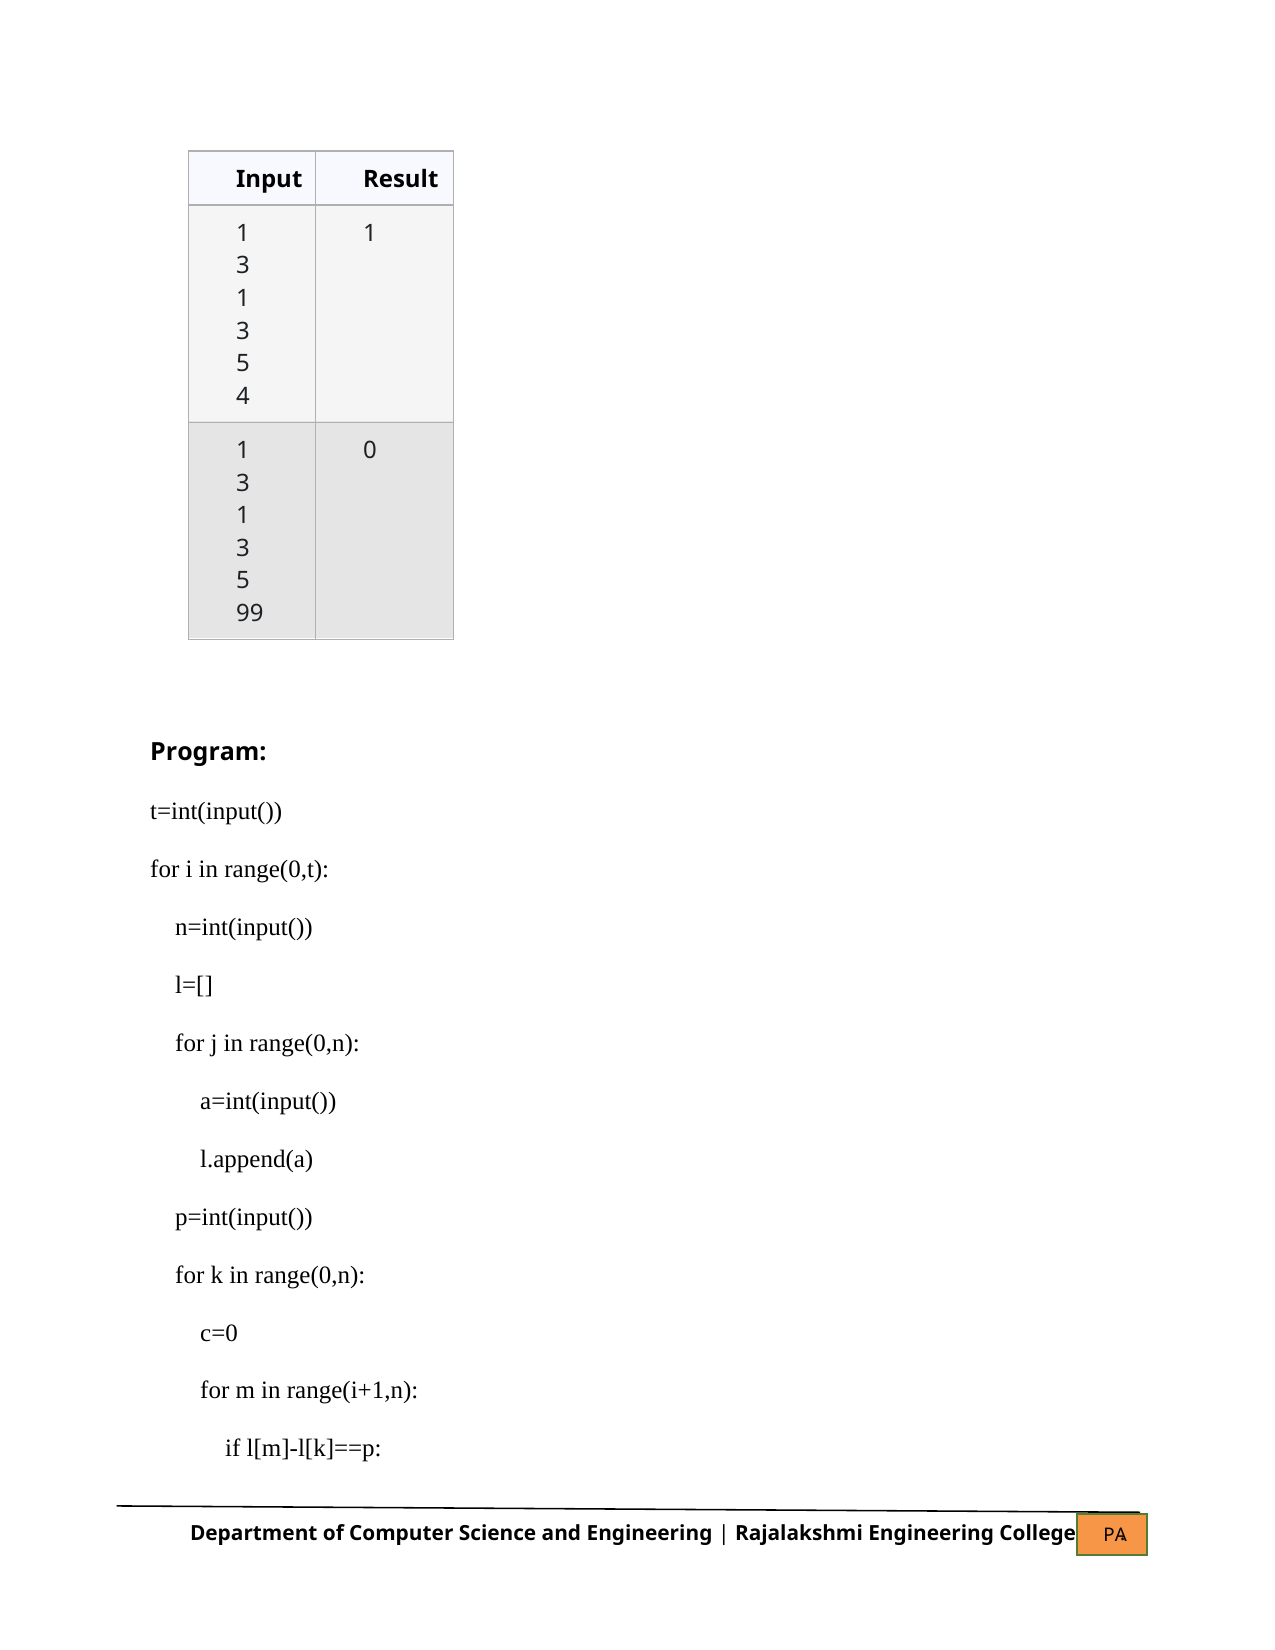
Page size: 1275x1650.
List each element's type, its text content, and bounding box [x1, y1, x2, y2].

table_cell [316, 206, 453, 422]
text if l[m]-l[k]==p: [150, 1433, 1125, 1462]
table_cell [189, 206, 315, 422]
text for m in range(i+1,n): [150, 1376, 1125, 1404]
text Program: [150, 733, 1125, 767]
text t=int(input()) [150, 796, 1125, 825]
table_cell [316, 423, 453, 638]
text p=int(input()) [150, 1202, 1125, 1231]
text l.append(a) [150, 1144, 1125, 1173]
text for i in range(0,t): [150, 854, 1125, 883]
text c=0 [150, 1318, 1125, 1346]
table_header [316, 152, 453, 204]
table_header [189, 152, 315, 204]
text l=[] [150, 970, 1125, 999]
text a=int(input()) [150, 1086, 1125, 1115]
text n=int(input()) [150, 912, 1125, 941]
text for j in range(0,n): [150, 1028, 1125, 1057]
text for k in range(0,n): [150, 1260, 1125, 1288]
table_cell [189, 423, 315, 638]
